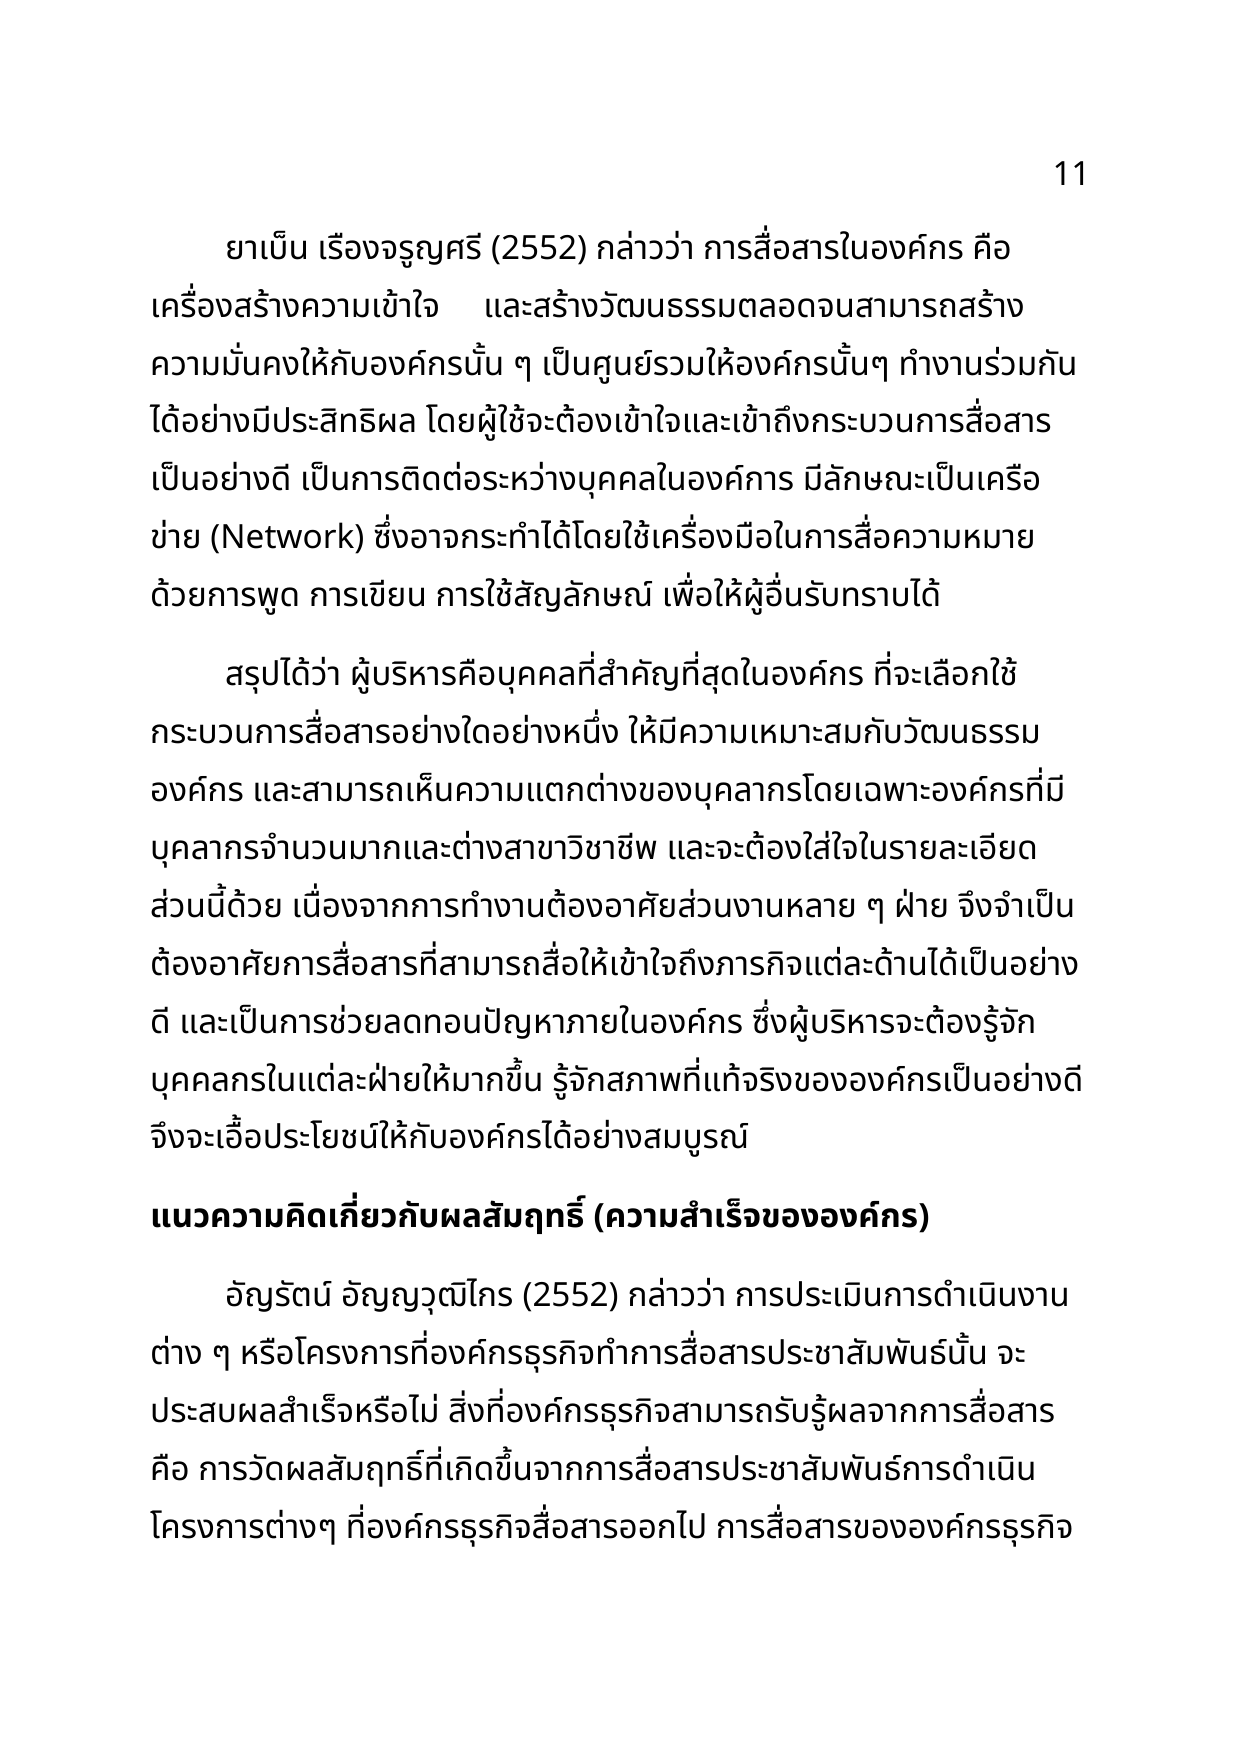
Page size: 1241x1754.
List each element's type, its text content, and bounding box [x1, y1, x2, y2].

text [150, 1271, 1090, 1553]
text แนวความคิดเกี่ยวกับผลสัมฤทธิ์ (ความสำเร็จขององค์กร) [150, 1192, 1090, 1243]
text สรุปได้ว่า ผู้บริหารคือบุคคลที่สำคัญที่สุดในองค์กร ที่จะเลือกใช้กระบวนการสื่อสารอย่างใดอย่างหนึ่ง ให้มีความเหมาะสมกับวัฒนธรรมองค์กร และสามารถเห็นความแตกต่างของบุคลากรโดยเฉพาะองค์กรที่มีบุคลากรจำนวนมากและต่างสาขาวิชาชีพ และจะต้องใส่ใจในรายละเอียดส่วนนี้ด้วย เนื่องจากการทำงานต้องอาศัยส่วนงานหลาย ๆ ฝ่าย จึงจำเป็นต้องอาศัยการสื่อสารที่สามารถสื่อให้เข้าใจถึงภารกิจแต่ละด้านได้เป็นอย่างดี และเป็นการช่วยลดทอนปัญหาภายในองค์กร ซึ่งผู้บริหารจะต้องรู้จักบุคคลกรในแต่ละฝ่ายให้มากขึ้น รู้จักสภาพที่แท้จริงขององค์กรเป็นอย่างดี จึงจะเอื้อประโยชน์ให้กับองค์กรได้อย่างสมบูรณ์ [150, 650, 1090, 1164]
text ยาเบ็น เรืองจรูญศรี (2552) กล่าวว่า การสื่อสารในองค์กร คือ เครื่องสร้างความเข้าใจ และสร้างวัฒนธรรมตลอดจนสามารถสร้างความมั่นคงให้กับองค์กรนั้น ๆ เป็นศูนย์รวมให้องค์กรนั้นๆ ทำงานร่วมกันได้อย่างมีประสิทธิผล โดยผู้ใช้จะต้องเข้าใจและเข้าถึงกระบวนการสื่อสารเป็นอย่างดี เป็นการติดต่อระหว่างบุคคลในองค์การ มีลักษณะเป็นเครือข่าย (Network) ซึ่งอาจกระทำได้โดยใช้เครื่องมือในการสื่อความหมายด้วยการพูด การเขียน การใช้สัญลักษณ์ เพื่อให้ผู้อื่นรับทราบได้ [150, 223, 1090, 622]
